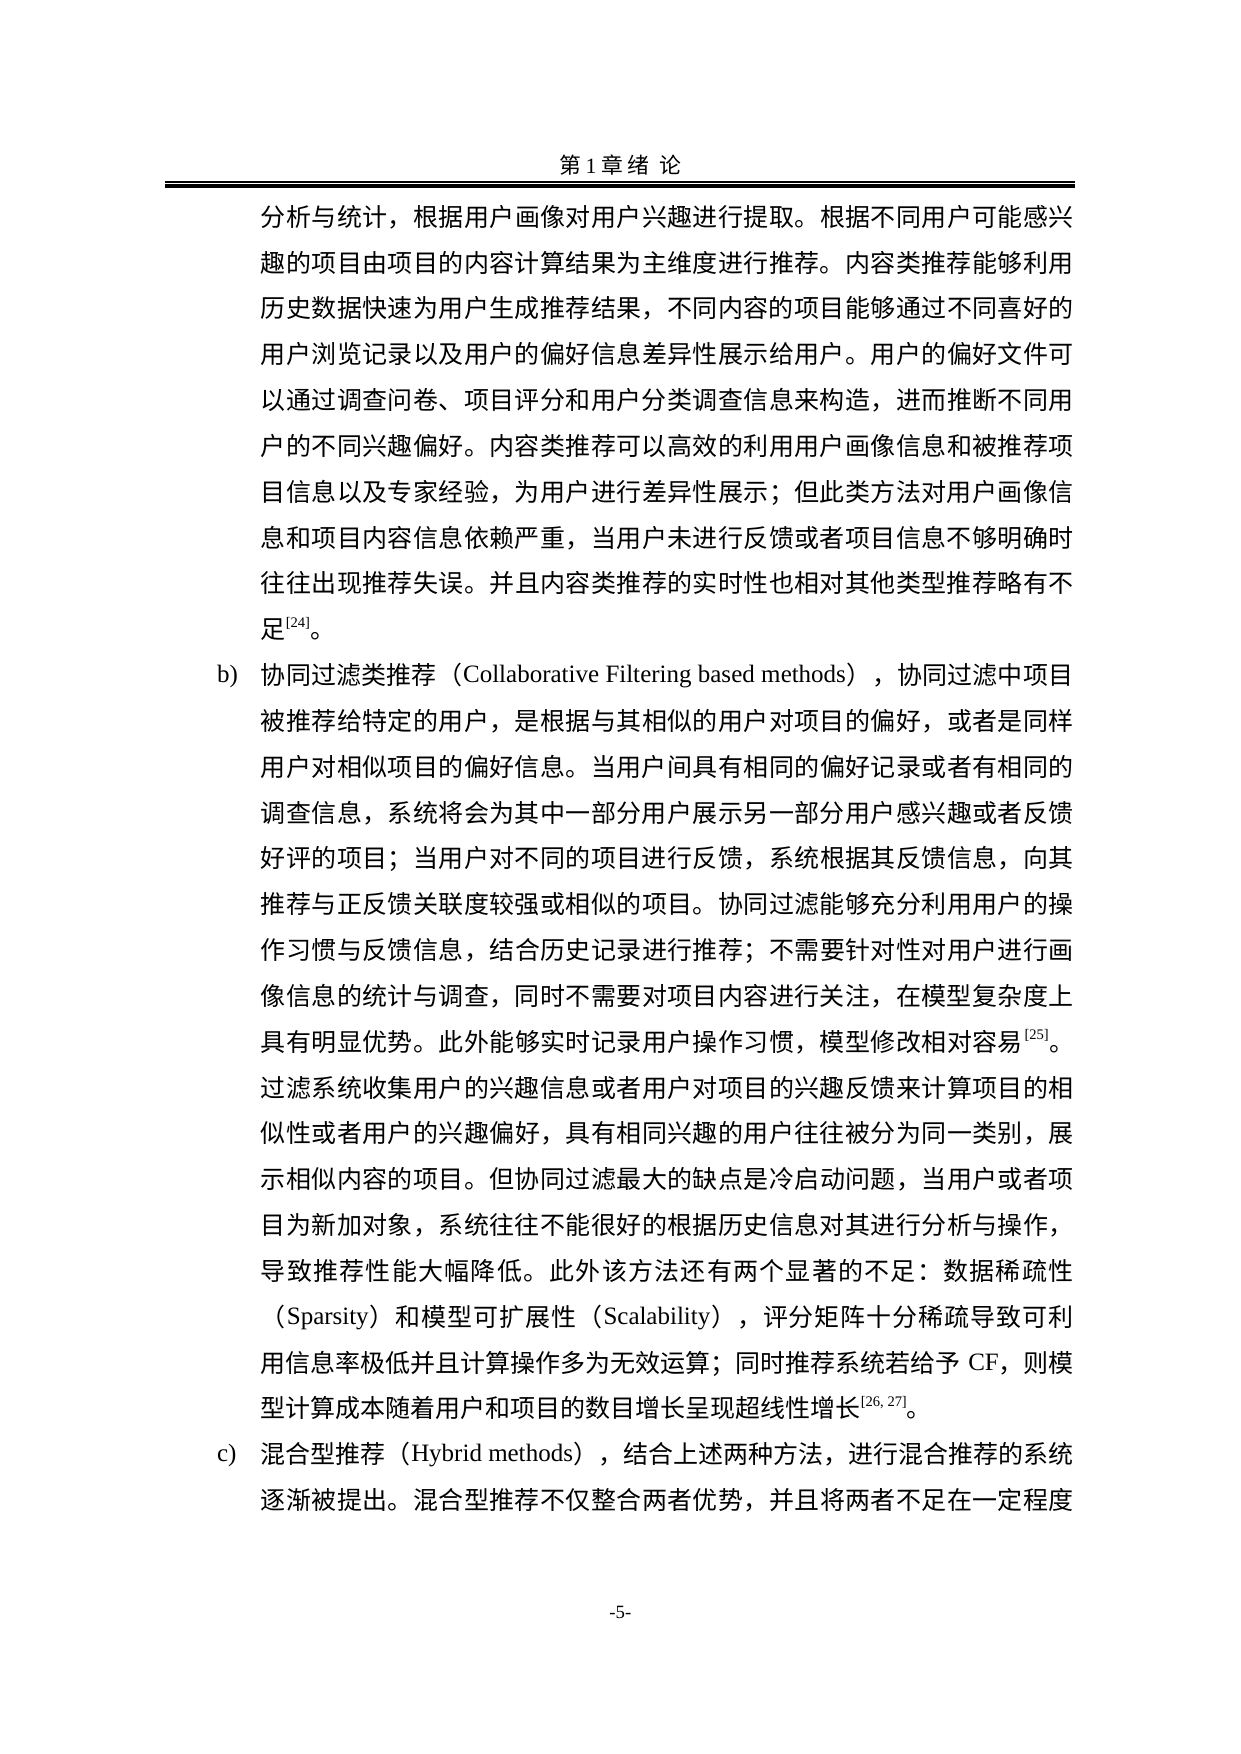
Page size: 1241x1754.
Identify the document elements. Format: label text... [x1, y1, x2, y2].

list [217, 1425, 1074, 1517]
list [217, 188, 1074, 646]
list 协同过滤类推荐（Collaborative Filtering based methods），协同过滤中项目被推荐给特定的用户，是根据与其相似的用户对项目的偏好，或者是同样用户对相似项目的偏好信息。当用户间具有相同的偏好记录或者有相同的调查信息，系统将会为其中一部分用户展示另一部分用户感兴趣或者反馈好评的项目；当用户对不同的项目进行反馈，系统根据其反馈信息，向其推荐与正反馈关联度较强或相似的项目。协同过滤能够充分利用用户的操作习惯与反馈信息，结合历史记录进行推荐；不需要针对性对用户进行画像信息的统计与调查，同时不需要对项目内容进行关注，在模型复杂度上具有明显优势。此外能够实时记录用户操作习惯，模型修改相对容易[25]。过滤系统收集用户的兴趣信息或者用户对项目的兴趣反馈来计算项目的相似性或者用户的兴趣偏好，具有相同兴趣的用户往往被分为同一类别，展示相似内容的项目。但协同过滤最大的缺点是冷启动问题，当用户或者项目为新加对象，系统往往不能很好的根据历史信息对其进行分析与操作，导致推荐性能大幅降低。此外该方法还有两个显著的不足：数据稀疏性（Sparsity）和模型可扩展性（Scalability），评分矩阵十分稀疏导致可利用信息率极低并且计算操作多为无效运算；同时推荐系统若给予CF，则模型计算成本随着用户和项目的数目增长呈现超线性增长[26, 27]。 [217, 646, 1074, 1425]
